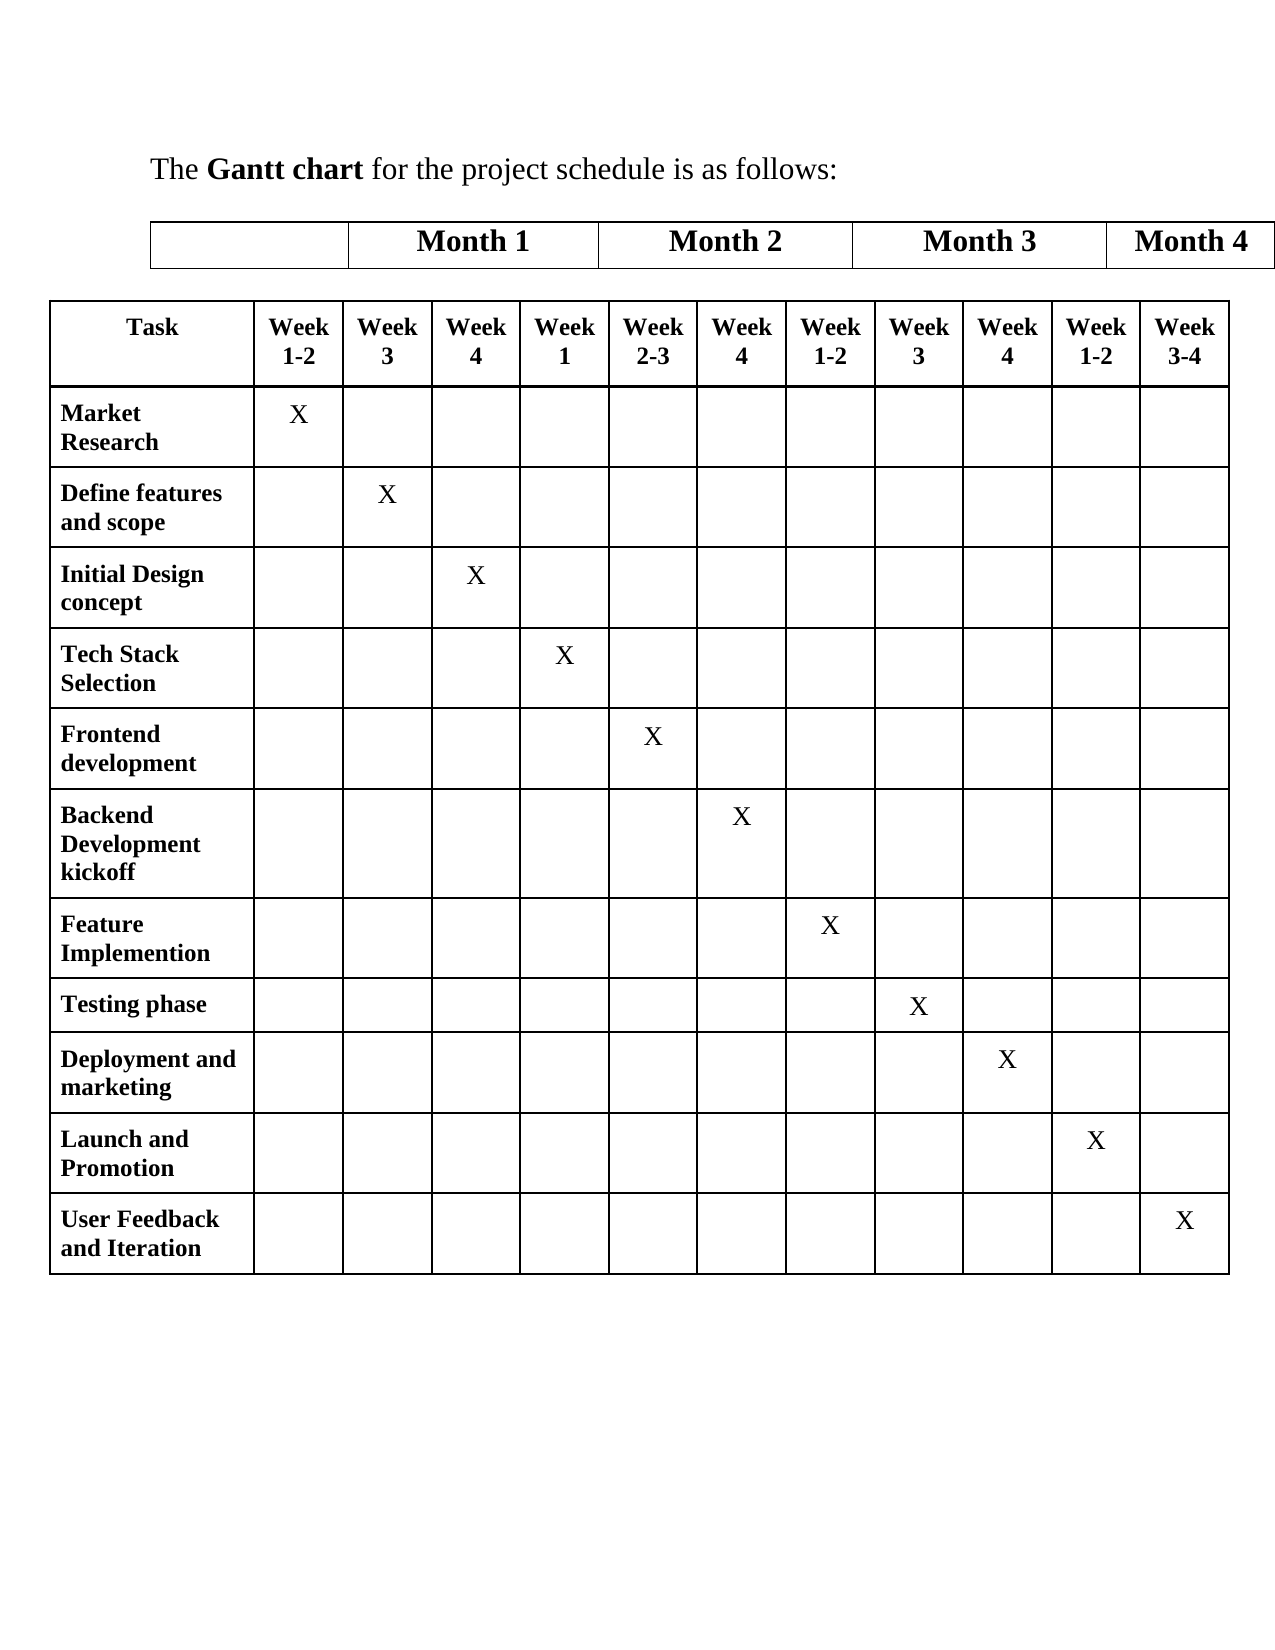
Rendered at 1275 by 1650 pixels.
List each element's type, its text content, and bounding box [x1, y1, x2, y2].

table_header Month 2 [599, 223, 852, 268]
table_cell [787, 629, 874, 707]
table_cell [964, 548, 1051, 627]
table_cell [964, 388, 1051, 466]
table_cell [255, 979, 342, 1031]
table_cell [521, 388, 608, 466]
table_cell [698, 709, 785, 787]
table_cell [787, 468, 874, 546]
table_cell [698, 899, 785, 977]
table_cell [344, 548, 431, 627]
table_cell [255, 548, 342, 627]
table_cell [344, 629, 431, 707]
table_cell [433, 388, 519, 466]
table_cell [255, 1114, 342, 1192]
table_header Month 3 [853, 223, 1106, 268]
table_cell [787, 388, 874, 466]
table_cell [787, 790, 874, 897]
table_header Task [51, 302, 253, 385]
table_cell [255, 468, 342, 546]
table_cell X [1053, 1114, 1139, 1192]
table_cell [521, 790, 608, 897]
table_cell [964, 899, 1051, 977]
table_cell [521, 899, 608, 977]
table_cell [1053, 790, 1139, 897]
table_cell [255, 1194, 342, 1272]
table_cell [344, 709, 431, 787]
table_header Month 4 [1107, 223, 1274, 268]
table_cell [610, 468, 696, 546]
table_cell [610, 790, 696, 897]
table_cell [255, 790, 342, 897]
table_cell [787, 548, 874, 627]
table_cell Feature Implemention [51, 899, 253, 977]
table_cell [876, 1033, 962, 1112]
table_cell [344, 1114, 431, 1192]
table_cell [698, 1033, 785, 1112]
table_cell [521, 979, 608, 1031]
table_cell [964, 790, 1051, 897]
table_cell [433, 1114, 519, 1192]
table_cell [876, 629, 962, 707]
table_cell [1141, 790, 1228, 897]
table_header Week 4 [964, 302, 1051, 385]
table_cell [255, 1033, 342, 1112]
table_cell [255, 629, 342, 707]
table_cell X [610, 709, 696, 787]
table_cell Backend Development kickoff [51, 790, 253, 897]
table_cell [964, 1194, 1051, 1272]
table_cell [876, 709, 962, 787]
table_cell [1053, 979, 1139, 1031]
table_cell [433, 790, 519, 897]
table_cell [433, 468, 519, 546]
table_cell [610, 899, 696, 977]
table_cell [1053, 388, 1139, 466]
table_cell X [876, 979, 962, 1031]
table_cell [1141, 629, 1228, 707]
table_cell [1141, 979, 1228, 1031]
table_cell [1141, 468, 1228, 546]
table_cell [1141, 1033, 1228, 1112]
table_cell [255, 899, 342, 977]
table_cell [1141, 548, 1228, 627]
table_cell Deployment and marketing [51, 1033, 253, 1112]
table_cell [433, 709, 519, 787]
table_cell [610, 1033, 696, 1112]
table_cell [787, 709, 874, 787]
table_cell [1141, 899, 1228, 977]
table_cell [787, 979, 874, 1031]
table_cell [610, 388, 696, 466]
table_cell [876, 899, 962, 977]
table_cell [610, 629, 696, 707]
table_cell [876, 1194, 962, 1272]
table_cell [876, 468, 962, 546]
table_cell Frontend development [51, 709, 253, 787]
table_header Week 3 [344, 302, 431, 385]
table_cell User Feedback and Iteration [51, 1194, 253, 1272]
table_cell Market Research [51, 388, 253, 466]
table_cell [255, 709, 342, 787]
table_cell X [1141, 1194, 1228, 1272]
table_cell [964, 979, 1051, 1031]
table_cell X [964, 1033, 1051, 1112]
table_header Week 3 [876, 302, 962, 385]
table_cell [876, 388, 962, 466]
table_cell [1053, 468, 1139, 546]
table_cell [787, 1033, 874, 1112]
table_cell [521, 468, 608, 546]
text The Gantt chart for the project schedule is as follows: [150, 150, 1125, 186]
table_cell [610, 1194, 696, 1272]
table_cell Launch and Promotion [51, 1114, 253, 1192]
table_header Week 2-3 [610, 302, 696, 385]
table_cell [521, 1194, 608, 1272]
table_cell [1053, 899, 1139, 977]
table_header Week 1 [521, 302, 608, 385]
table_cell [433, 1194, 519, 1272]
table_cell [610, 979, 696, 1031]
table_cell [876, 548, 962, 627]
table_cell [344, 1194, 431, 1272]
table_cell [344, 790, 431, 897]
table_cell [964, 468, 1051, 546]
table_cell [1141, 709, 1228, 787]
table_cell Testing phase [51, 979, 253, 1031]
table_cell [1141, 1114, 1228, 1192]
table_cell [698, 548, 785, 627]
table_cell [698, 1114, 785, 1192]
table_cell [433, 629, 519, 707]
table_cell [433, 979, 519, 1031]
table_cell [521, 1033, 608, 1112]
table_cell [964, 709, 1051, 787]
table_cell [876, 1114, 962, 1192]
table_cell [344, 899, 431, 977]
table_cell [698, 468, 785, 546]
table_cell X [255, 388, 342, 466]
table_cell [787, 1114, 874, 1192]
table_cell X [433, 548, 519, 627]
table_cell [521, 709, 608, 787]
table_cell [876, 790, 962, 897]
table_cell X [787, 899, 874, 977]
table_cell Tech Stack Selection [51, 629, 253, 707]
table_cell [344, 979, 431, 1031]
table_cell [610, 548, 696, 627]
table_header Week 3-4 [1141, 302, 1228, 385]
table_cell [1053, 1033, 1139, 1112]
table_cell [964, 629, 1051, 707]
table_cell X [521, 629, 608, 707]
table_header Week 4 [433, 302, 519, 385]
table_cell [1053, 629, 1139, 707]
table_header Week 1-2 [1053, 302, 1139, 385]
table_cell [1053, 548, 1139, 627]
table_cell [344, 1033, 431, 1112]
table_header Week 4 [698, 302, 785, 385]
table_cell [433, 899, 519, 977]
table_cell [698, 629, 785, 707]
table_cell [344, 388, 431, 466]
table_cell [521, 1114, 608, 1192]
table_cell Define features and scope [51, 468, 253, 546]
table_header Month 1 [349, 223, 598, 268]
table_cell [1141, 388, 1228, 466]
table_cell [698, 979, 785, 1031]
table_cell Initial Design concept [51, 548, 253, 627]
table_cell [787, 1194, 874, 1272]
table_cell [1053, 1194, 1139, 1272]
table_cell [521, 548, 608, 627]
table_header [151, 223, 348, 268]
table_cell X [344, 468, 431, 546]
table_cell [698, 388, 785, 466]
table_cell [610, 1114, 696, 1192]
table_cell [1053, 709, 1139, 787]
table_cell [698, 1194, 785, 1272]
table_cell X [698, 790, 785, 897]
table_header Week 1-2 [787, 302, 874, 385]
table_header Week 1-2 [255, 302, 342, 385]
table_cell [964, 1114, 1051, 1192]
table_cell [433, 1033, 519, 1112]
